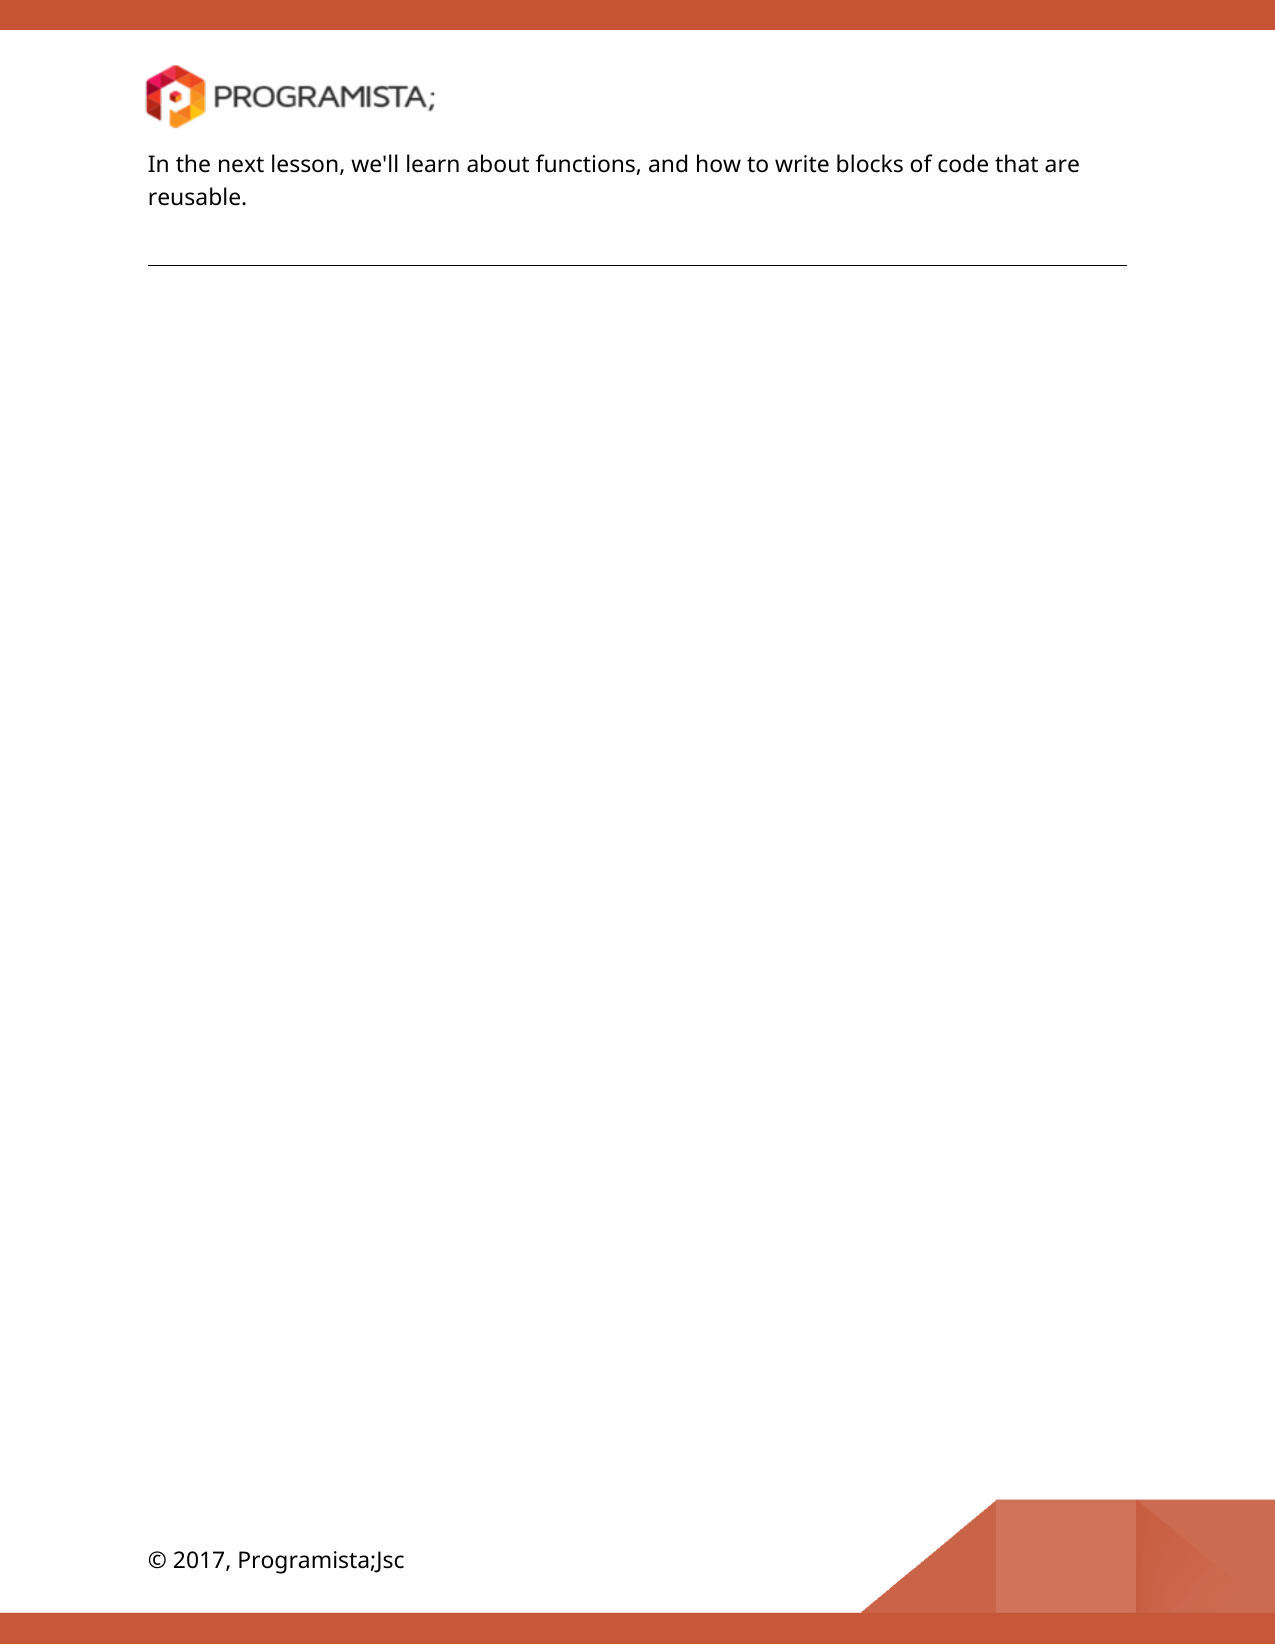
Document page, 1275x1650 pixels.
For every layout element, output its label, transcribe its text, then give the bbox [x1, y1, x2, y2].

picture [0, 0, 1275, 30]
text In the next lesson, we'll learn about functions, and how to write blocks of code that are reusable. [148, 148, 1127, 213]
picture [142, 42, 438, 149]
